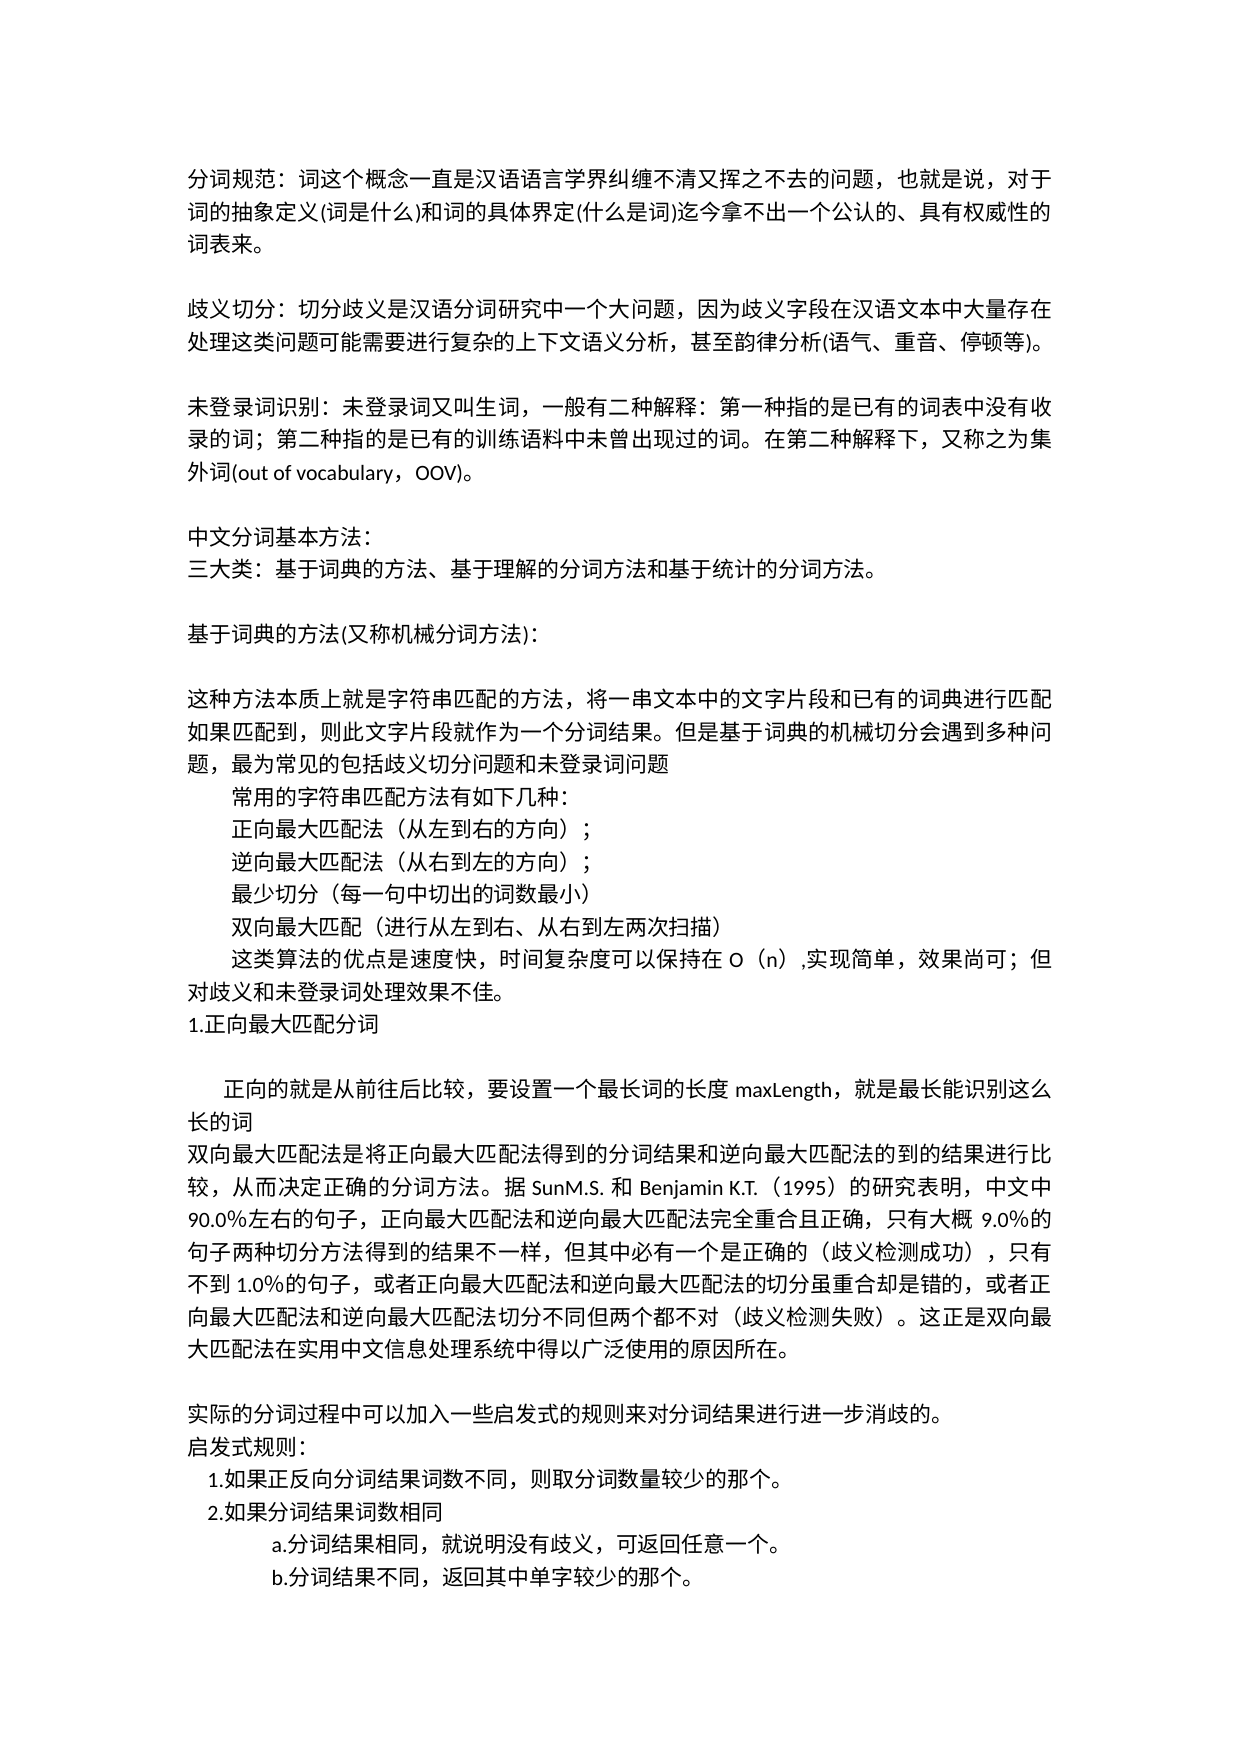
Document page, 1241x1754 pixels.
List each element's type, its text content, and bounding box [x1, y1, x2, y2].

text 双向最大匹配（进行从左到右、从右到左两次扫描） [187, 909, 1053, 942]
text 2.如果分词结果词数相同 [187, 1494, 1053, 1527]
text 未登录词识别：未登录词又叫生词，一般有二种解释：第一种指的是已有的词表中没有收录的词；第二种指的是已有的训练语料中未曾出现过的词。在第二种解释下，又称之为集外词(out of vocabulary，OOV)。 [187, 389, 1053, 487]
text 1.如果正反向分词结果词数不同，则取分词数量较少的那个。 [187, 1462, 1053, 1494]
text 三大类：基于词典的方法、基于理解的分词方法和基于统计的分词方法。 [187, 552, 1053, 584]
text 这种方法本质上就是字符串匹配的方法，将一串文本中的文字片段和已有的词典进行匹配，如果匹配到，则此文字片段就作为一个分词结果。但是基于词典的机械切分会遇到多种问题，最为常见的包括歧义切分问题和未登录词问题 [187, 682, 1053, 779]
text 这类算法的优点是速度快，时间复杂度可以保持在O（n）,实现简单，效果尚可；但对歧义和未登录词处理效果不佳。 [187, 942, 1053, 1007]
text a.分词结果相同，就说明没有歧义，可返回任意一个。 [187, 1527, 1053, 1559]
text 逆向最大匹配法（从右到左的方向）； [187, 844, 1053, 877]
text 1.正向最大匹配分词 [187, 1007, 1053, 1039]
text b.分词结果不同，返回其中单字较少的那个。 [187, 1559, 1053, 1592]
text 分词规范：词这个概念一直是汉语语言学界纠缠不清又挥之不去的问题，也就是说，对于词的抽象定义(词是什么)和词的具体界定(什么是词)迄今拿不出一个公认的、具有权威性的词表来。 [187, 162, 1053, 259]
text 基于词典的方法(又称机械分词方法)： [187, 617, 1053, 649]
text 最少切分（每一句中切出的词数最小） [187, 877, 1053, 909]
text 正向的就是从前往后比较，要设置一个最长词的长度maxLength，就是最长能识别这么长的词 [187, 1072, 1053, 1137]
text 启发式规则： [187, 1429, 1053, 1462]
text 实际的分词过程中可以加入一些启发式的规则来对分词结果进行进一步消歧的。 [187, 1397, 1053, 1429]
text 中文分词基本方法： [187, 519, 1053, 552]
text 双向最大匹配法是将正向最大匹配法得到的分词结果和逆向最大匹配法的到的结果进行比较，从而决定正确的分词方法。据SunM.S. 和 Benjamin K.T.（1995）的研究表明，中文中90.0％左右的句子，正向最大匹配法和逆向最大匹配法完全重合且正确，只有大概9.0％的句子两种切分方法得到的结果不一样，但其中必有一个是正确的（歧义检测成功），只有不到1.0％的句子，或者正向最大匹配法和逆向最大匹配法的切分虽重合却是错的，或者正向最大匹配法和逆向最大匹配法切分不同但两个都不对（歧义检测失败）。这正是双向最大匹配法在实用中文信息处理系统中得以广泛使用的原因所在。 [187, 1137, 1053, 1364]
text 正向最大匹配法（从左到右的方向）； [187, 812, 1053, 844]
text 常用的字符串匹配方法有如下几种： [187, 779, 1053, 812]
text 歧义切分：切分歧义是汉语分词研究中一个大问题，因为歧义字段在汉语文本中大量存在。处理这类问题可能需要进行复杂的上下文语义分析，甚至韵律分析(语气、重音、停顿等)。 [187, 292, 1053, 357]
